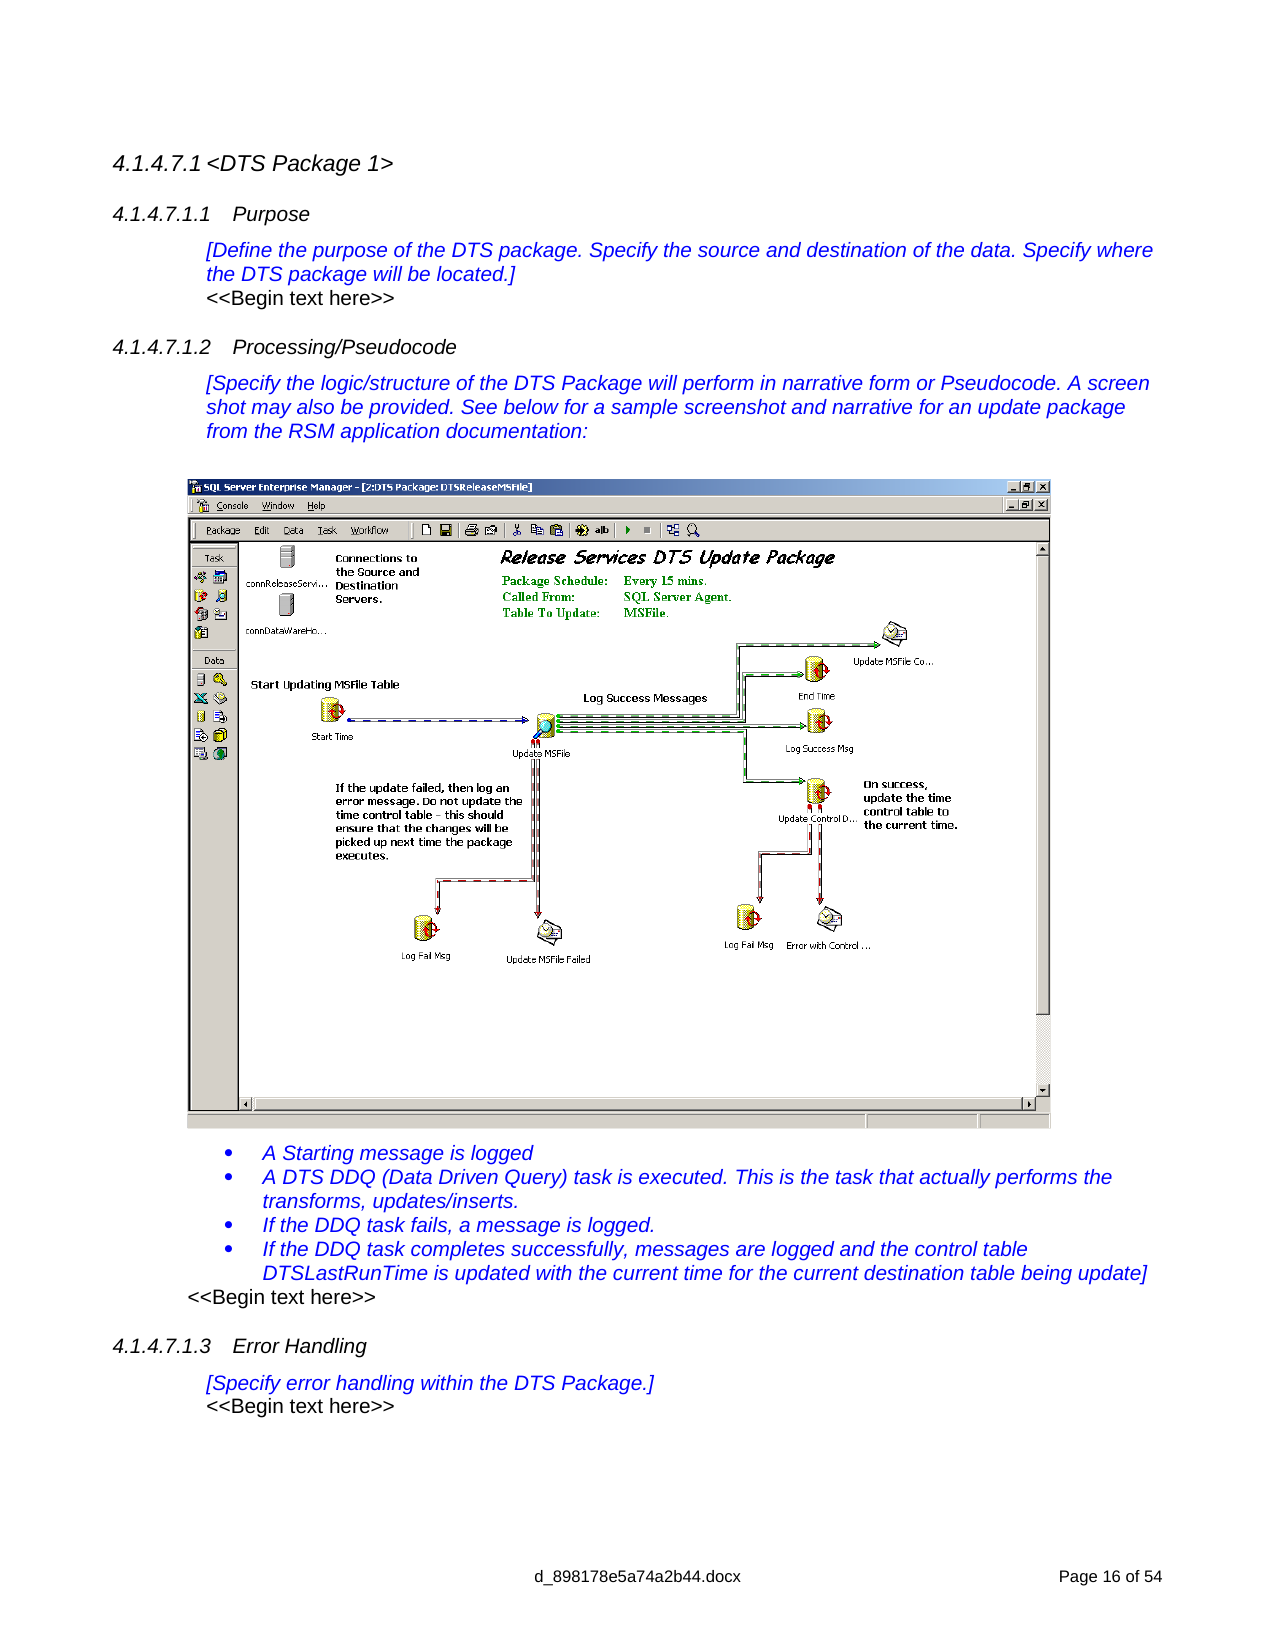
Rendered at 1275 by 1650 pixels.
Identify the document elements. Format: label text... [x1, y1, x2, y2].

list If the DDQ task fails, a message is logged. [225, 1213, 1162, 1237]
picture [187, 479, 1051, 1129]
text [Specify error handling within the DTS Package.] [206, 1370, 1162, 1394]
list A Starting message is logged [225, 1141, 1162, 1165]
text <<Begin text here>> [187, 1285, 1162, 1309]
subtitle Error Handling [112, 1334, 1162, 1358]
text [Define the purpose of the DTS package. Specify the source and destination of the data. Specify where the DTS package will be located.] [206, 238, 1162, 286]
list A DTS DDQ (Data Driven Query) task is executed. This is the task that actually performs the transforms, updates/inserts. [225, 1165, 1162, 1213]
list If the DDQ task completes successfully, messages are logged and the control table DTSLastRunTime is updated with the current time for the current destination table being update] [225, 1237, 1162, 1285]
text [Specify the logic/structure of the DTS Package will perform in narrative form or Pseudocode. A screen shot may also be provided. See below for a sample screenshot and narrative for an update package from the RSM application documentation: [206, 371, 1162, 443]
subtitle Processing/Pseudocode [112, 335, 1162, 359]
subtitle Purpose [112, 201, 1162, 225]
text <<Begin text here>> [206, 1394, 1162, 1418]
text <<Begin text here>> [206, 286, 1162, 310]
subtitle <DTS Package 1> [112, 150, 1162, 176]
